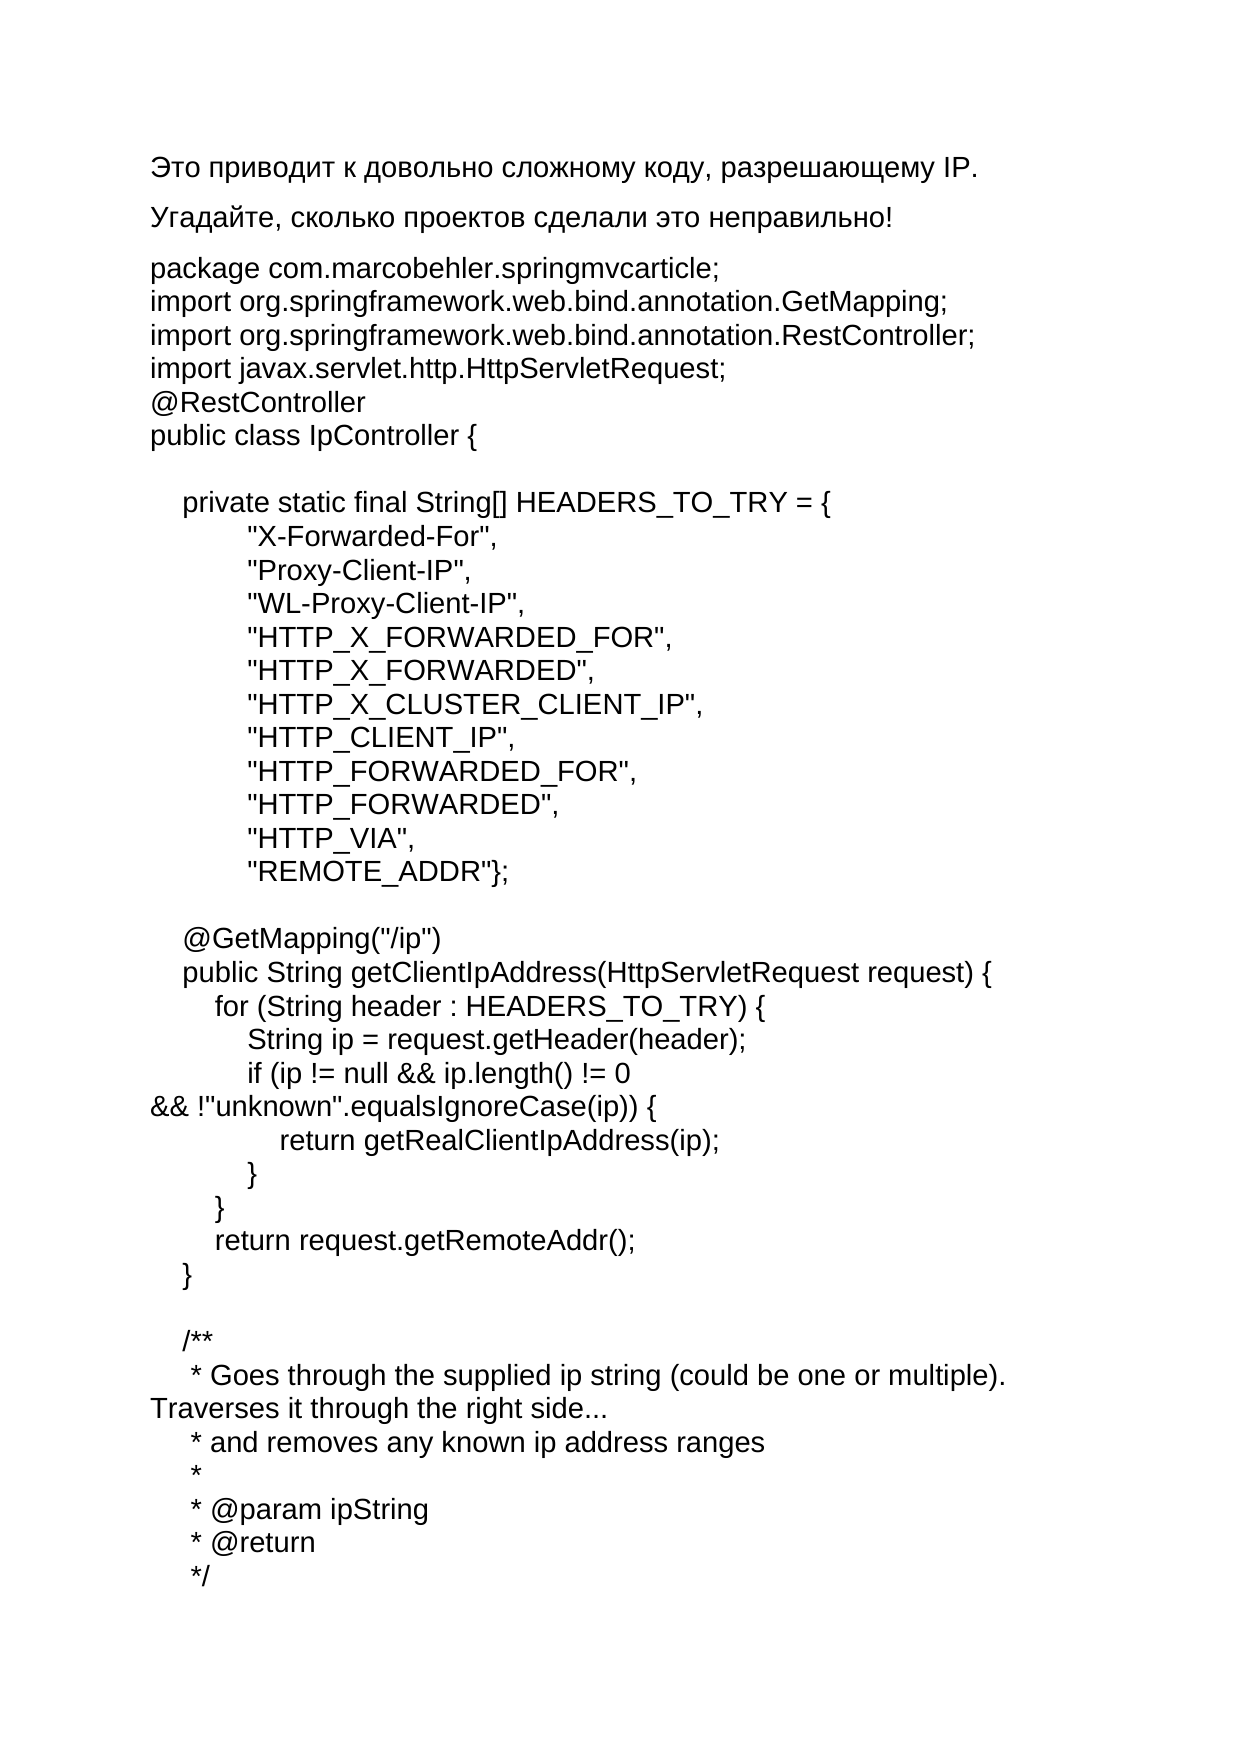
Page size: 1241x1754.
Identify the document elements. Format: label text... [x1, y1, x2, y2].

text if (ip != null && ip.length() != 0 && !"unknown".equalsIgnoreCase(ip)) { [150, 1056, 1090, 1123]
text /** [150, 1324, 1090, 1357]
text "HTTP_VIA", [150, 821, 1090, 854]
text "X-Forwarded-For", [150, 519, 1090, 552]
text Это приводит к довольно сложному коду, разрешающему IP. Угадайте, сколько проектов сделали это неправильно! [150, 150, 1090, 234]
text * [150, 1458, 1090, 1492]
text * @return [150, 1525, 1090, 1559]
text public String getClientIpAddress(HttpServletRequest request) { [150, 955, 1090, 988]
text * Goes through the supplied ip string (could be one or multiple). Traverses it through the right side... [150, 1357, 1090, 1424]
text for (String header : HEADERS_TO_TRY) { [150, 988, 1090, 1022]
text return getRealClientIpAddress(ip); [150, 1123, 1090, 1156]
text * and removes any known ip address ranges [150, 1424, 1090, 1458]
text "HTTP_CLIENT_IP", [150, 720, 1090, 754]
text @RestController [150, 385, 1090, 418]
text package com.marcobehler.springmvcarticle; [150, 251, 1090, 284]
text } [150, 1190, 1090, 1223]
text import org.springframework.web.bind.annotation.GetMapping; [150, 284, 1090, 318]
text @GetMapping("/ip") [150, 921, 1090, 955]
text "REMOTE_ADDR"}; [150, 854, 1090, 888]
text "WL-Proxy-Client-IP", [150, 586, 1090, 619]
text String ip = request.getHeader(header); [150, 1022, 1090, 1056]
text "Proxy-Client-IP", [150, 552, 1090, 586]
text } [150, 1156, 1090, 1190]
text "HTTP_FORWARDED_FOR", [150, 754, 1090, 787]
text } [150, 1257, 1090, 1290]
text public class IpController { [150, 418, 1090, 452]
text * @param ipString [150, 1492, 1090, 1525]
text "HTTP_FORWARDED", [150, 787, 1090, 821]
text private static final String[] HEADERS_TO_TRY = { [150, 485, 1090, 519]
text import javax.servlet.http.HttpServletRequest; [150, 351, 1090, 385]
text */ [150, 1559, 1090, 1592]
text import org.springframework.web.bind.annotation.RestController; [150, 318, 1090, 351]
text return request.getRemoteAddr(); [150, 1223, 1090, 1257]
text "HTTP_X_FORWARDED", [150, 653, 1090, 687]
text "HTTP_X_CLUSTER_CLIENT_IP", [150, 687, 1090, 720]
text "HTTP_X_FORWARDED_FOR", [150, 619, 1090, 653]
